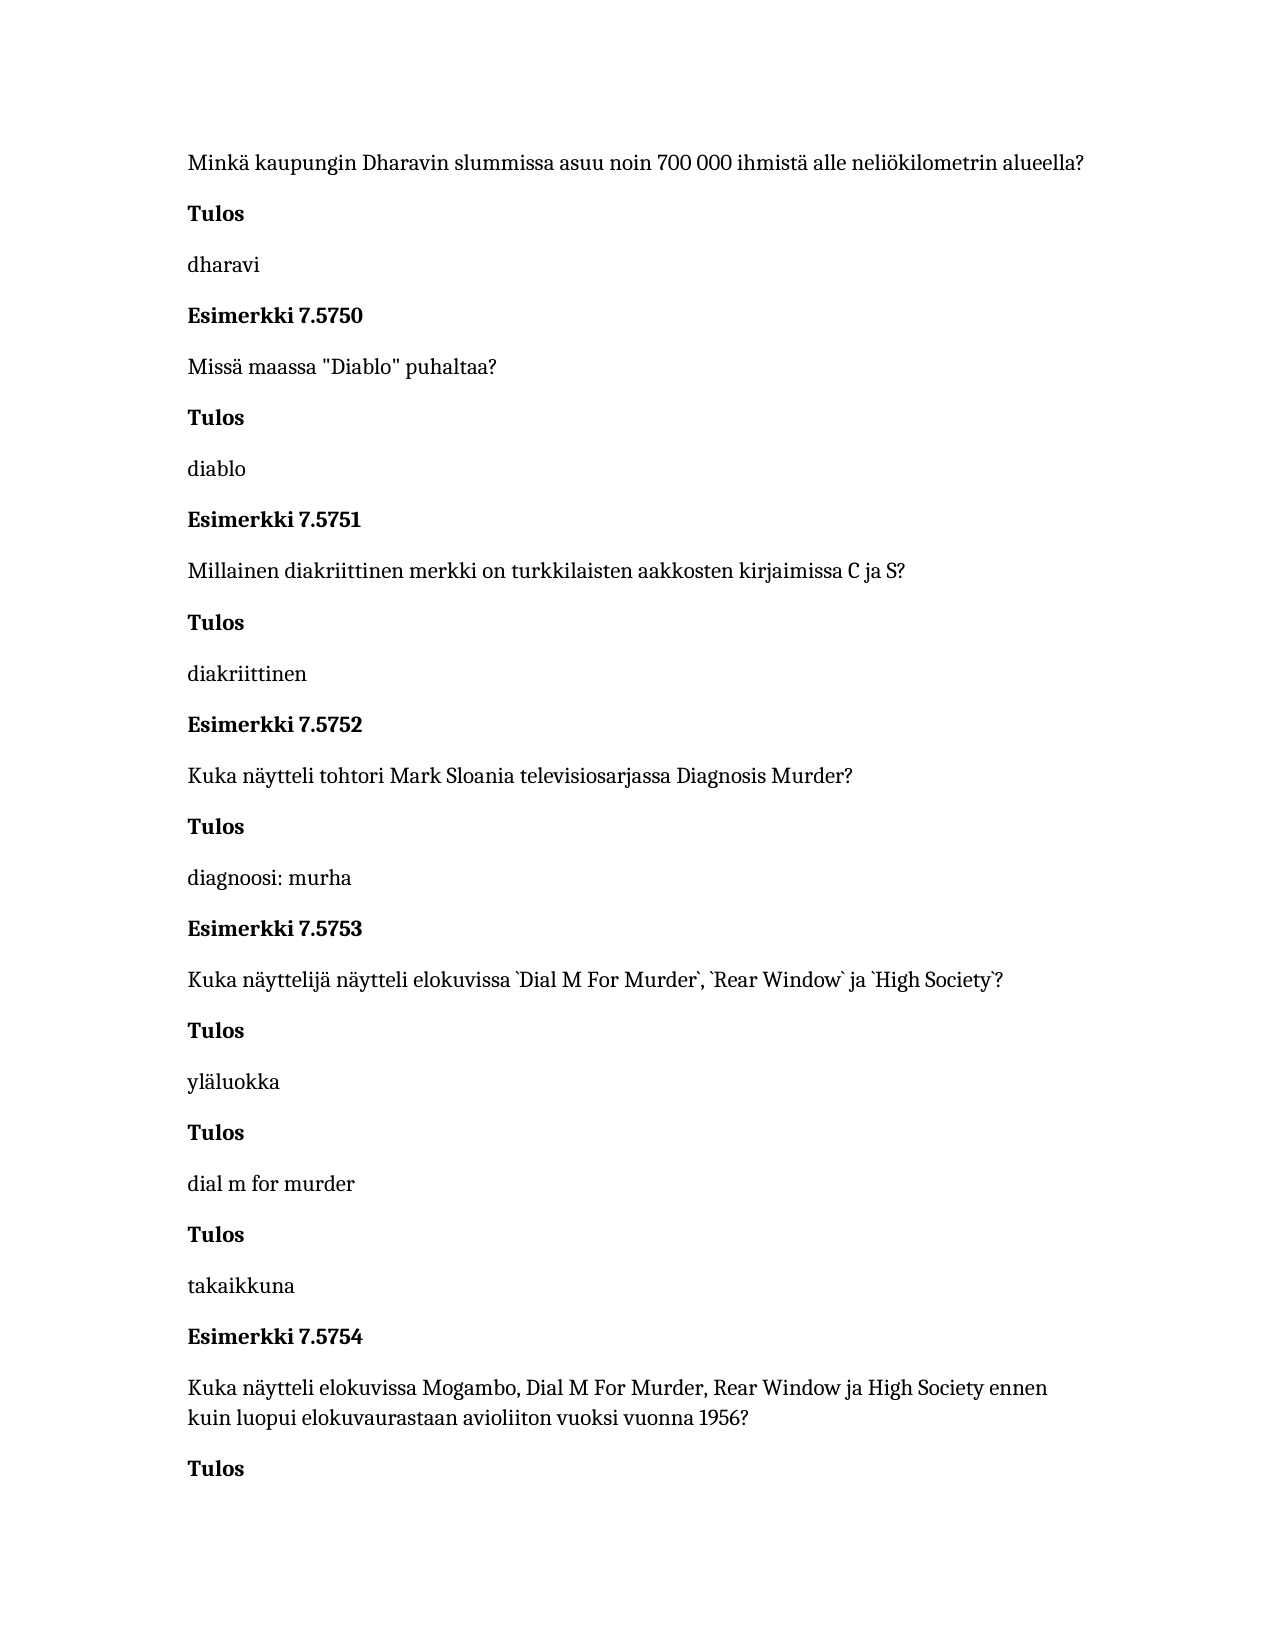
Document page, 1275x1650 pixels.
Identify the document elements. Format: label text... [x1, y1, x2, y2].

text Kuka näytteli elokuvissa Mogambo, Dial M For Murder, Rear Window ja High Society ennen kuin luopui elokuvaurastaan avioliiton vuoksi vuonna 1956? [187, 1375, 1087, 1432]
text Missä maassa "Diablo" puhaltaa? [187, 354, 1087, 381]
text Minkä kaupungin Dharavin slummissa asuu noin 700 000 ihmistä alle neliökilometrin alueella? [187, 150, 1087, 176]
text Millainen diakriittinen merkki on turkkilaisten aakkosten kirjaimissa C ja S? [187, 558, 1087, 585]
text Kuka näytteli tohtori Mark Sloania televisiosarjassa Diagnosis Murder? [187, 762, 1087, 789]
text dharavi [187, 252, 1087, 278]
text Kuka näyttelijä näytteli elokuvissa `Dial M For Murder`, `Rear Window` ja `High Society`? [187, 967, 1087, 993]
text diagnoosi: murha [187, 864, 1087, 891]
text Tulos [187, 1222, 1087, 1248]
text Esimerkki 7.5752 [187, 711, 1087, 738]
text Tulos [187, 1120, 1087, 1146]
text Esimerkki 7.5753 [187, 916, 1087, 942]
text Tulos [187, 201, 1087, 227]
text Tulos [187, 813, 1087, 840]
text Tulos [187, 1018, 1087, 1044]
text Esimerkki 7.5754 [187, 1324, 1087, 1350]
text diablo [187, 456, 1087, 483]
text dial m for murder [187, 1171, 1087, 1197]
text Esimerkki 7.5750 [187, 303, 1087, 329]
text takaikkuna [187, 1273, 1087, 1299]
text diakriittinen [187, 660, 1087, 687]
text Esimerkki 7.5751 [187, 507, 1087, 534]
text Tulos [187, 609, 1087, 636]
text Tulos [187, 1456, 1087, 1483]
text yläluokka [187, 1069, 1087, 1095]
text Tulos [187, 405, 1087, 432]
